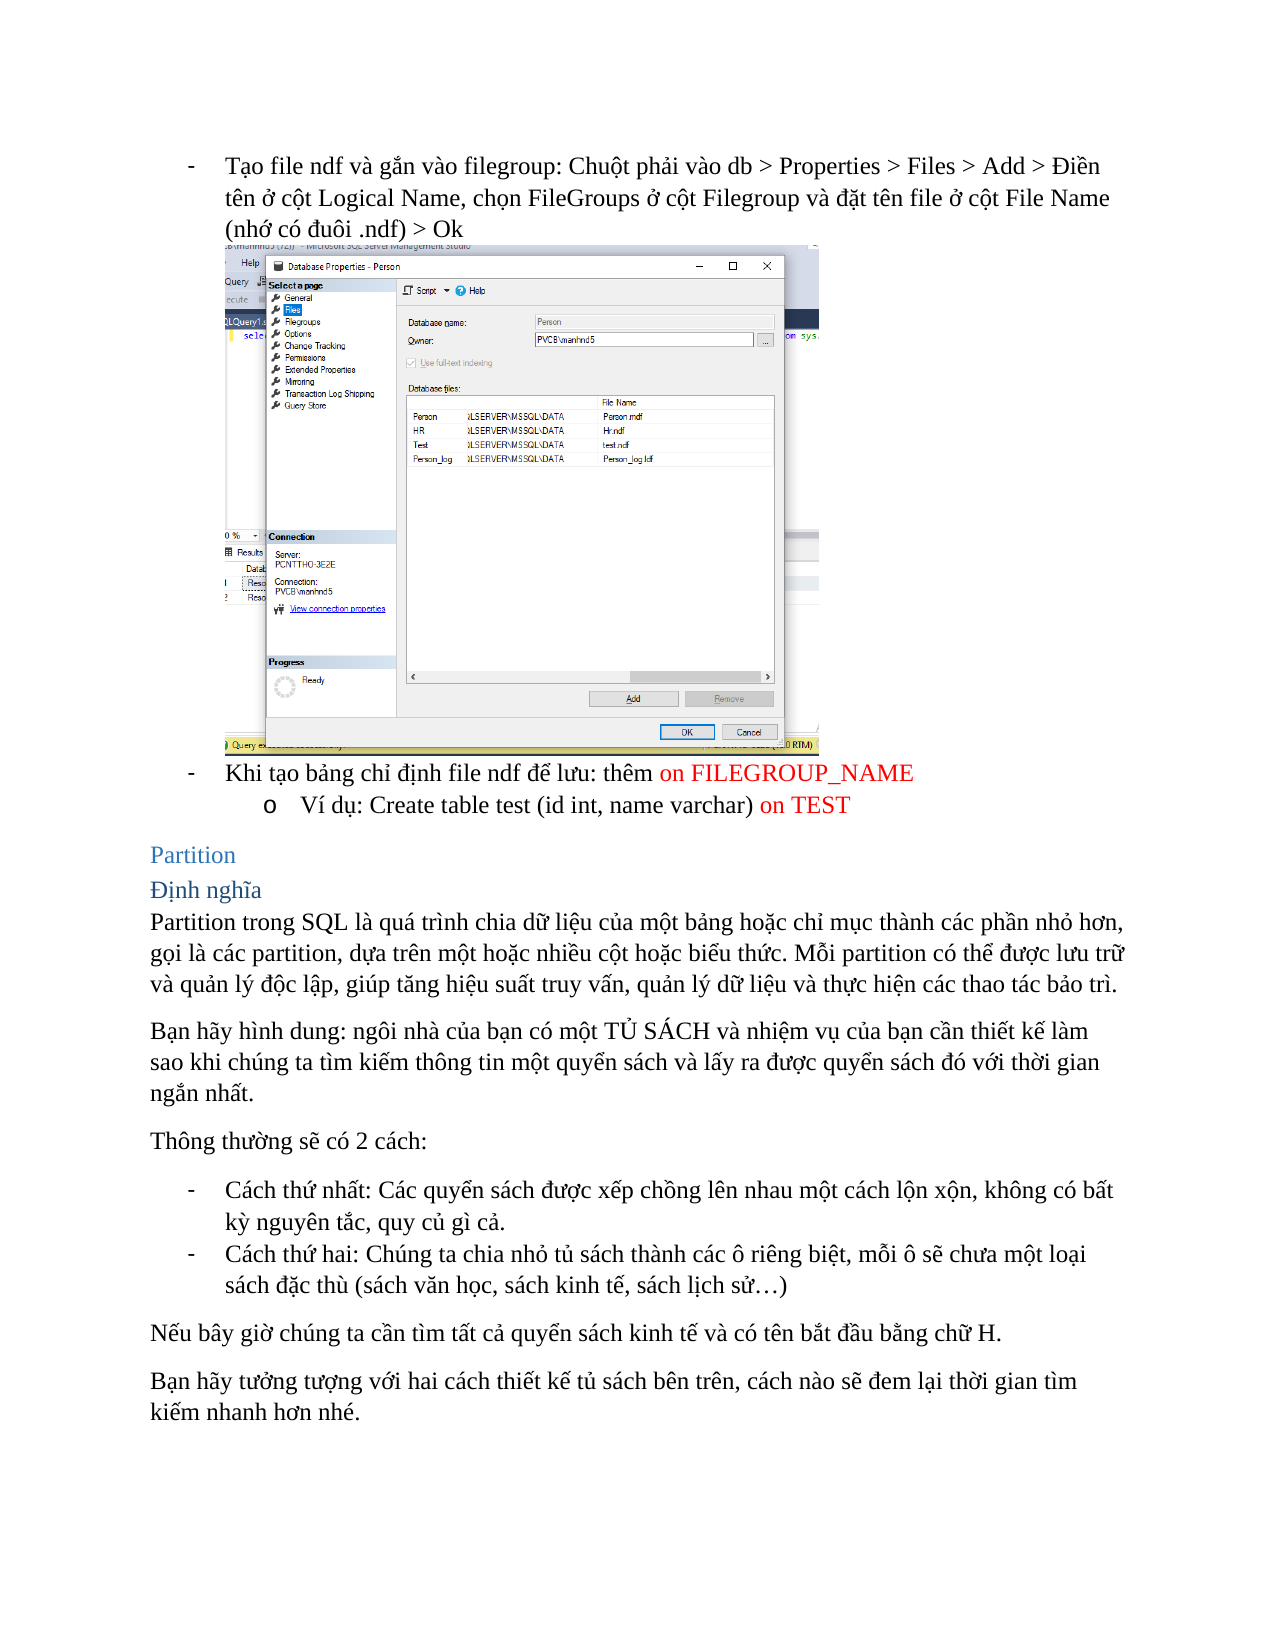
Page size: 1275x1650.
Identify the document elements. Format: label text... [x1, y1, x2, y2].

subtitle Partition [150, 840, 1125, 869]
list Cách thứ nhất: Các quyển sách được xếp chồng lên nhau một cách lộn xộn, không có bất kỳ nguyên tắc, quy củ gì cả. [187, 1174, 1125, 1235]
list Ví dụ: Create table test (id int, name varchar) on TEST [262, 790, 1125, 821]
text Thông thường sẽ có 2 cách: [150, 1126, 1125, 1155]
picture [225, 245, 819, 756]
list Khi tạo bảng chỉ định file ndf để lưu: thêm on FILEGROUP_NAME [187, 757, 1125, 788]
subtitle Định nghĩa [150, 876, 1125, 904]
text Partition trong SQL là quá trình chia dữ liệu của một bảng hoặc chỉ mục thành các phần nhỏ hơn, gọi là các partition, dựa trên một hoặc nhiều cột hoặc biểu thức. Mỗi partition có thể được lưu trữ và quản lý độc lập, giúp tăng hiệu suất truy vấn, quản lý dữ liệu và thực hiện các thao tác bảo trì. [150, 907, 1125, 997]
text Bạn hãy hình dung: ngôi nhà của bạn có một TỦ SÁCH và nhiệm vụ của bạn cần thiết kế làm sao khi chúng ta tìm kiếm thông tin một quyển sách và lấy ra được quyển sách đó với thời gian ngắn nhất. [150, 1016, 1125, 1107]
text Nếu bây giờ chúng ta cần tìm tất cả quyển sách kinh tế và có tên bắt đầu bằng chữ H. [150, 1318, 1125, 1347]
list Cách thứ hai: Chúng ta chia nhỏ tủ sách thành các ô riêng biệt, mỗi ô sẽ chưa một loại sách đặc thù (sách văn học, sách kinh tế, sách lịch sử…) [187, 1238, 1125, 1299]
text Bạn hãy tưởng tượng với hai cách thiết kế tủ sách bên trên, cách nào sẽ đem lại thời gian tìm kiếm nhanh hơn nhé. [150, 1366, 1125, 1426]
list Tạo file ndf và gắn vào filegroup: Chuột phải vào db > Properties > Files > Add > Điền tên ở cột Logical Name, chọn FileGroups ở cột Filegroup và đặt tên file ở cột File Name (nhớ có đuôi .ndf) > Ok [187, 150, 1125, 243]
